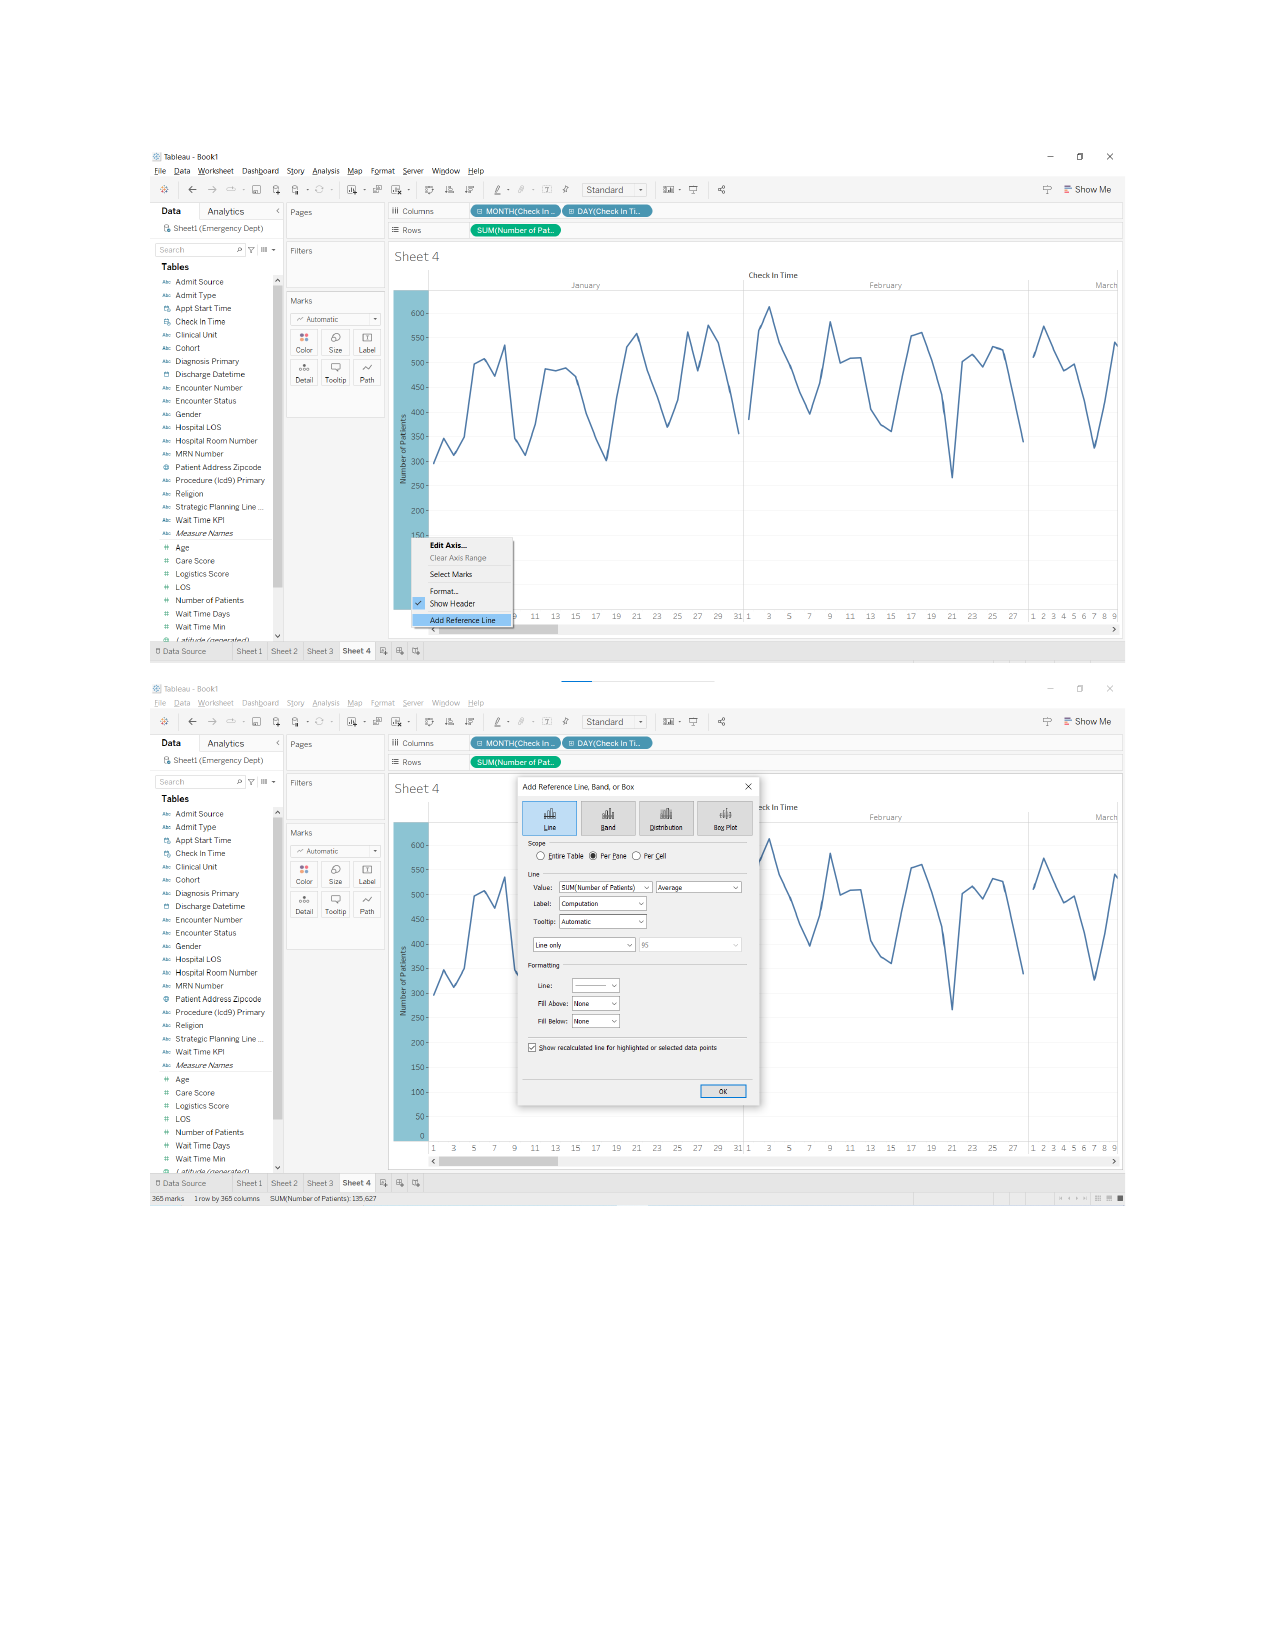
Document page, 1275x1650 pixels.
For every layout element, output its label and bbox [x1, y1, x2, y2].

picture [150, 681, 1125, 1206]
picture [150, 150, 1125, 663]
